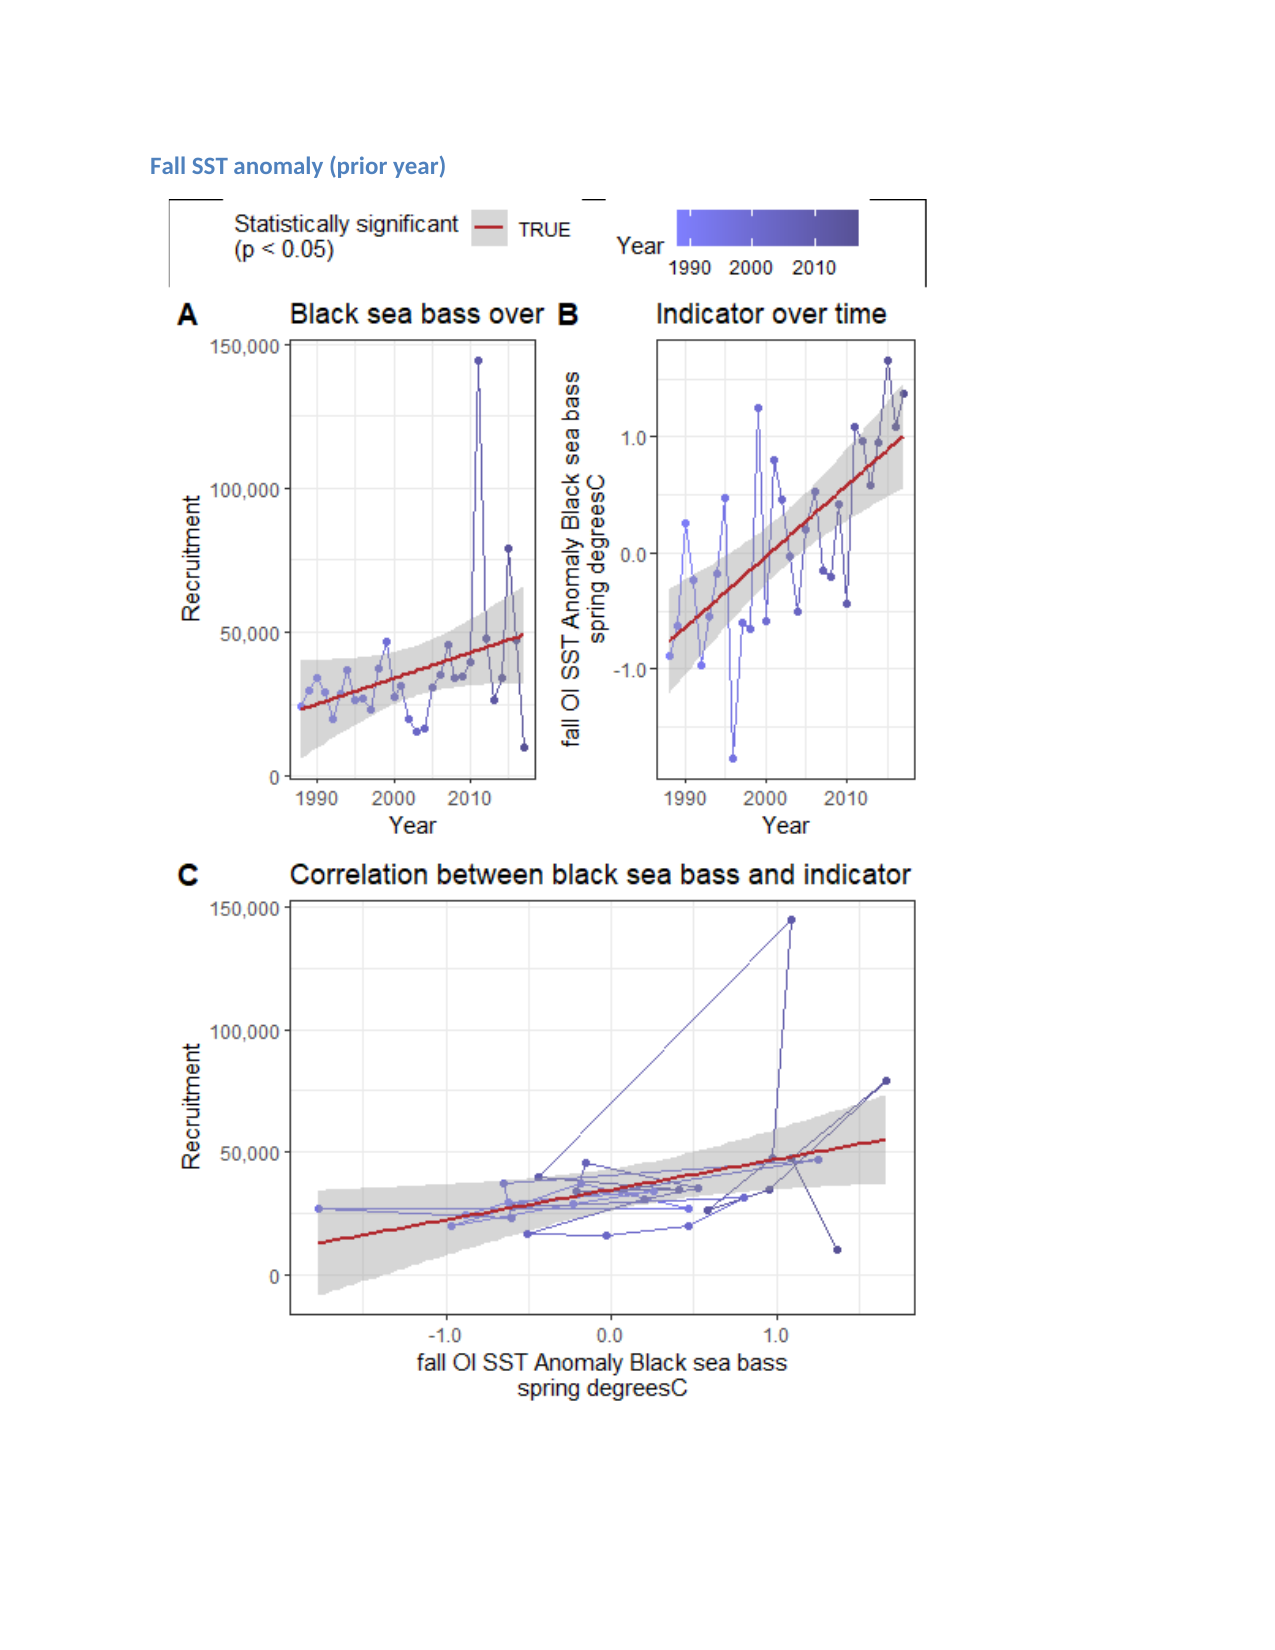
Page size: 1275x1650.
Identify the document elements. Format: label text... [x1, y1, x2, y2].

picture [168, 199, 927, 1412]
subtitle Fall SST anomaly (prior year) [150, 150, 1125, 181]
